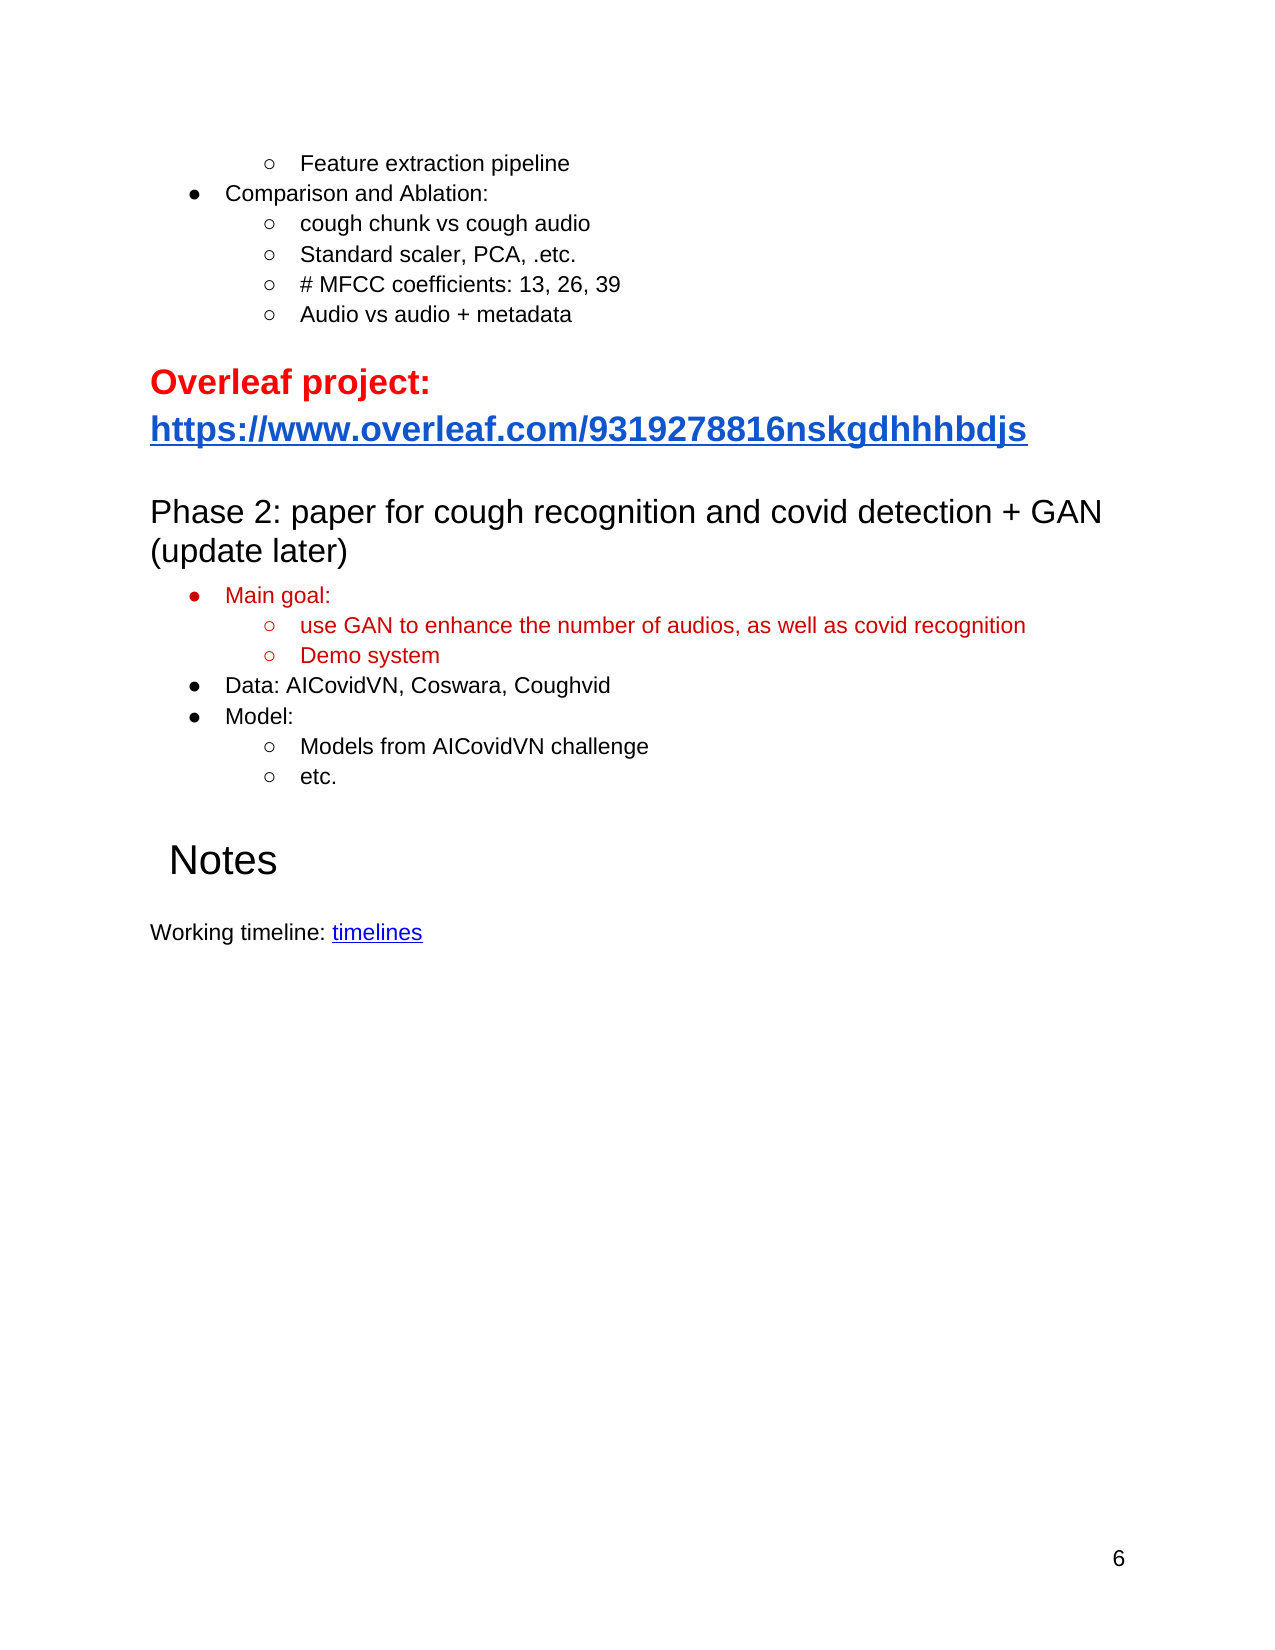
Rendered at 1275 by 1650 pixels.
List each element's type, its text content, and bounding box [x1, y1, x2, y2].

list etc. [262, 763, 1125, 789]
list Standard scaler, PCA, .etc. [262, 241, 1125, 267]
list # MFCC coefficients: 13, 26, 39 [262, 271, 1125, 297]
list Data: AICovidVN, Coswara, Coughvid [187, 672, 1125, 699]
text Overleaf project: https://www.overleaf.com/9319278816nskgdhhhbdjs [150, 361, 1125, 449]
list Demo system [262, 642, 1125, 669]
text Working timeline: timelines [150, 919, 1125, 1006]
list Comparison and Ablation: [187, 180, 1125, 207]
list Main goal: [187, 582, 1125, 608]
subtitle Phase 2: paper for cough recognition and covid detection + GAN (update later) [150, 492, 1125, 569]
list Model: [187, 703, 1125, 729]
list cough chunk vs cough audio [262, 210, 1125, 237]
list Feature extraction pipeline [262, 150, 1125, 176]
list Models from AICovidVN challenge [262, 733, 1125, 759]
subtitle Notes [169, 835, 1125, 883]
list Audio vs audio + metadata [262, 301, 1125, 327]
list use GAN to enhance the number of audios, as well as covid recognition [262, 612, 1125, 638]
